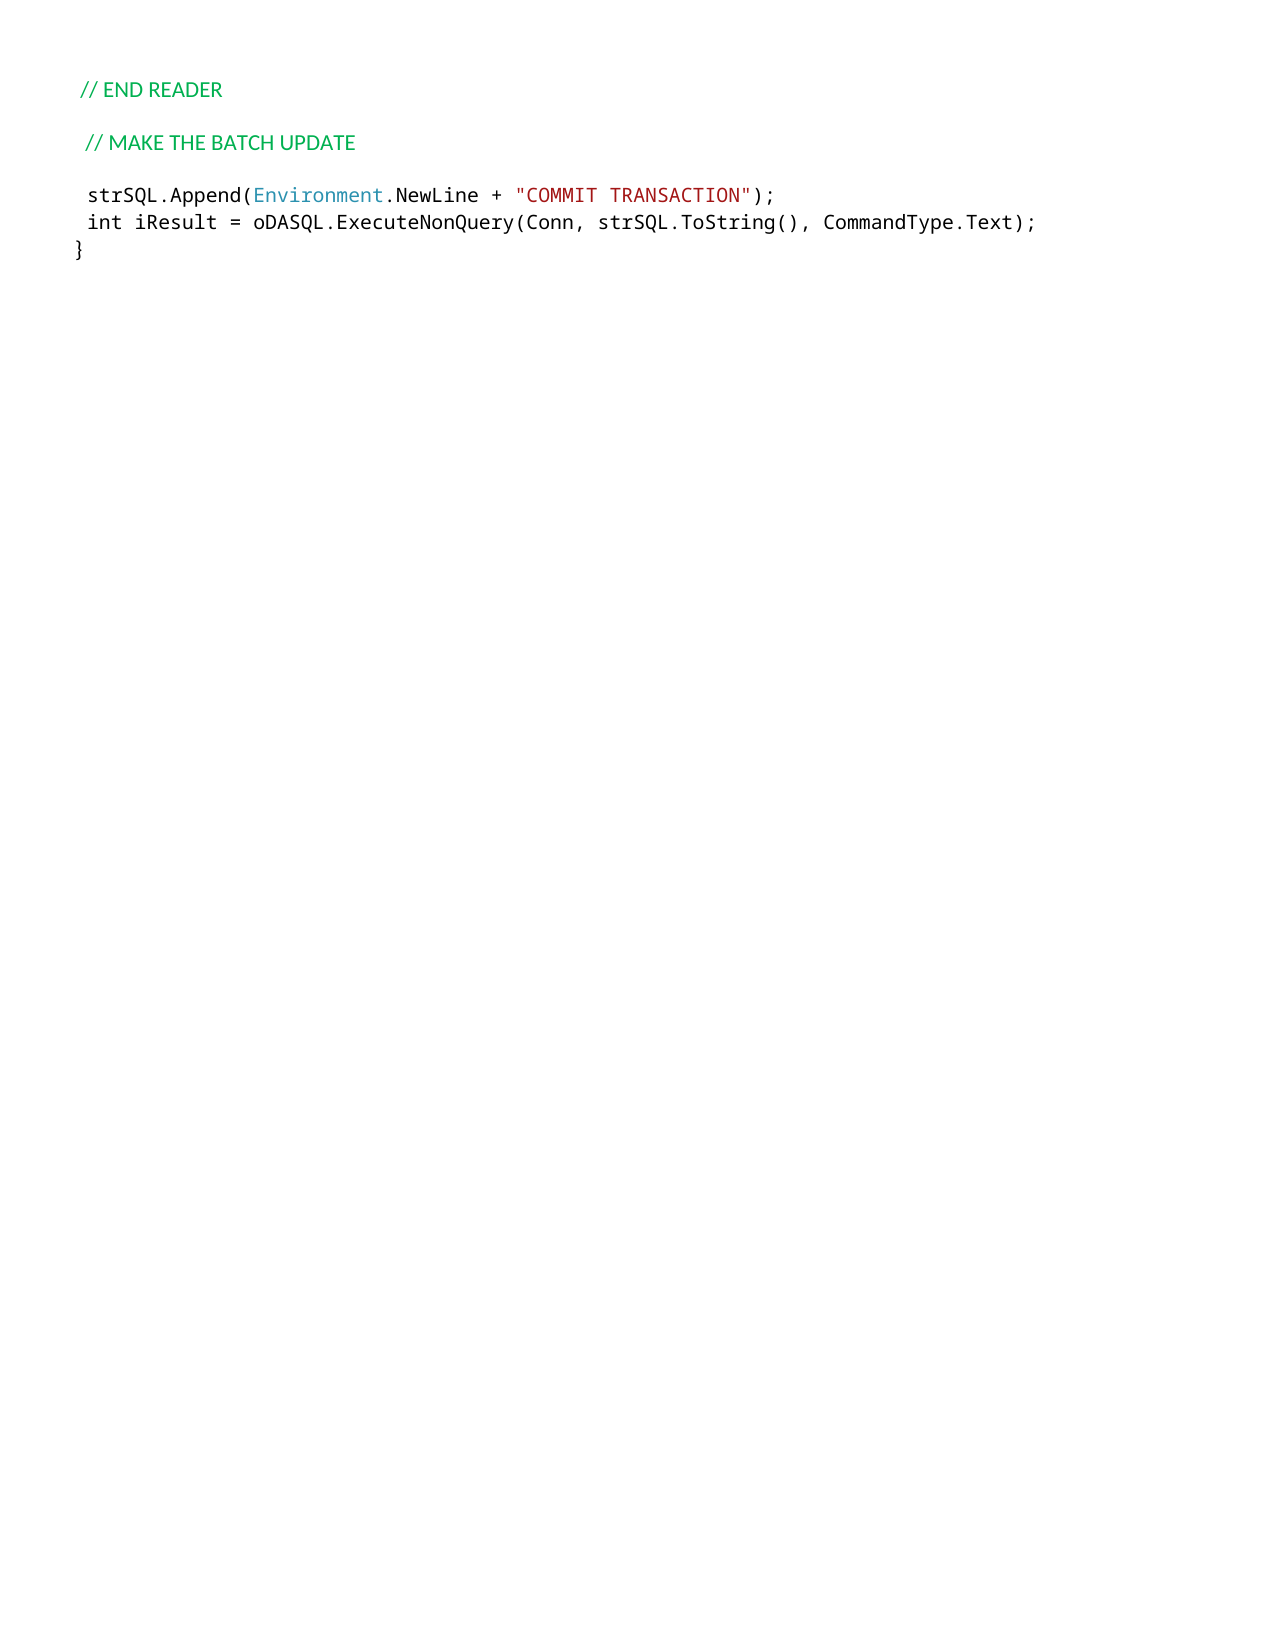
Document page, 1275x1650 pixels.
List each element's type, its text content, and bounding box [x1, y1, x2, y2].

text strSQL.Append(Environment.NewLine + "COMMIT TRANSACTION"); [75, 181, 1200, 208]
text int iResult = oDASQL.ExecuteNonQuery(Conn, strSQL.ToString(), CommandType.Text); [75, 208, 1200, 235]
text } [75, 235, 1200, 263]
text // MAKE THE BATCH UPDATE [75, 128, 1200, 156]
text // END READER [75, 75, 1200, 103]
